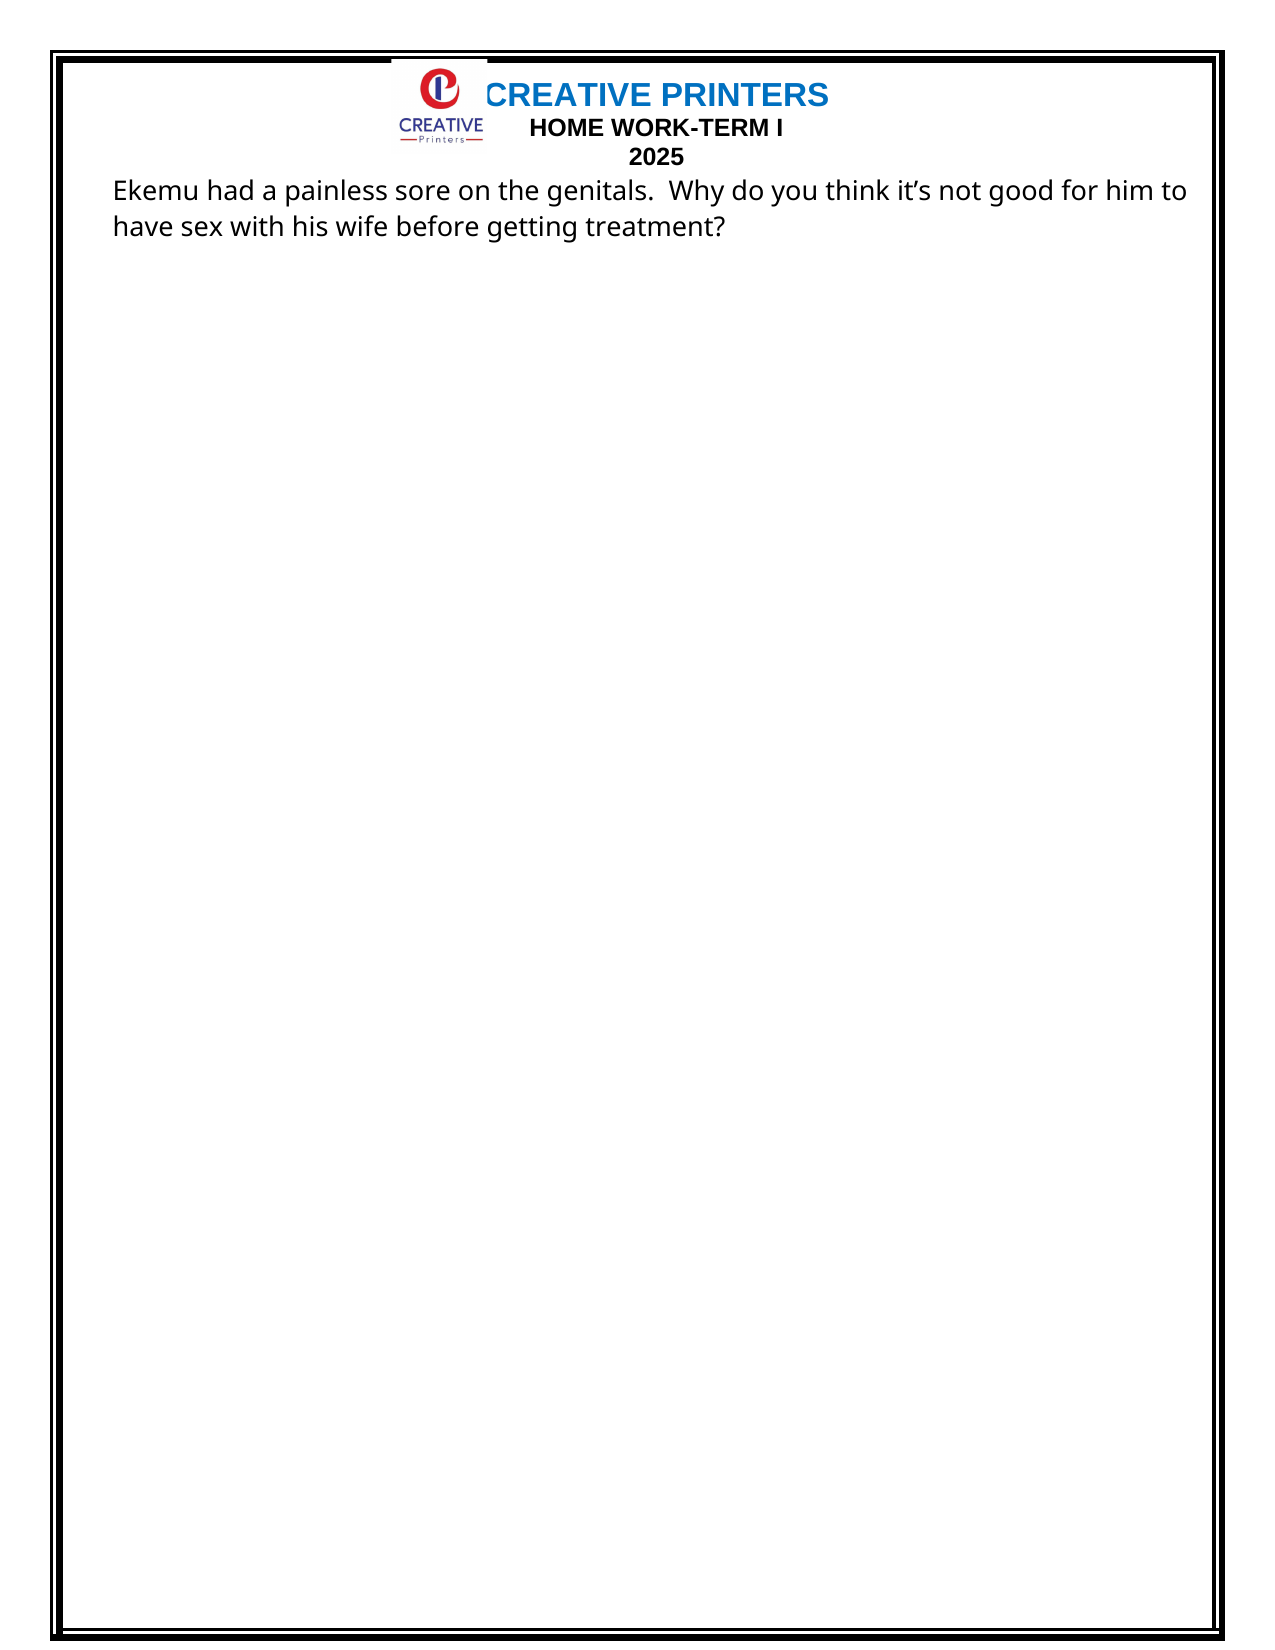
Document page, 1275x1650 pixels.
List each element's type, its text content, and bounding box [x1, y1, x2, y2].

picture [390, 59, 488, 153]
text Ekemu had a painless sore on the genitals. Why do you think it’s not good for him to have sex with his wife before getting treatment? [112, 171, 1200, 245]
